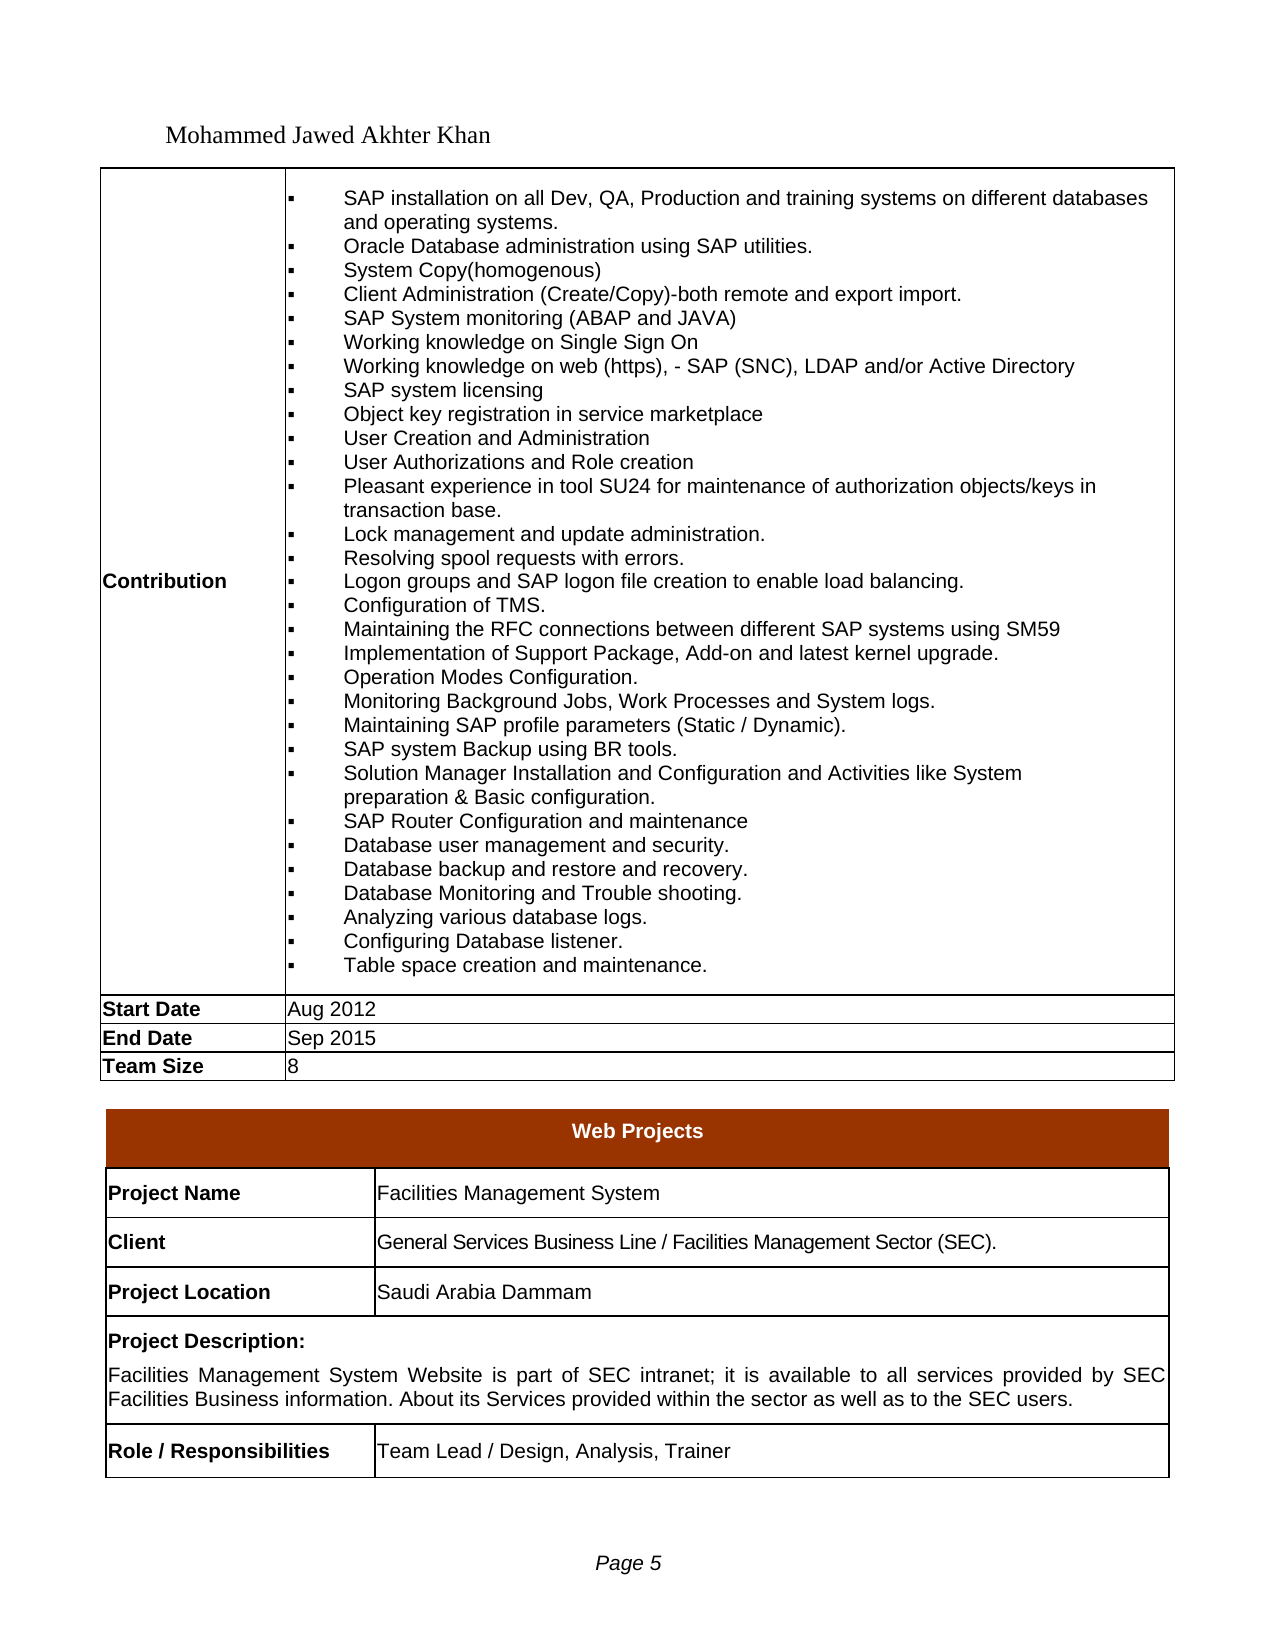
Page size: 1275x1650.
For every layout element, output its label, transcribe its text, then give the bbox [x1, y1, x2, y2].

table_header Web Projects [106, 1109, 1169, 1167]
table_cell SAP installation on all Dev, QA, Production and training systems on different databases and operating systems. Oracle Database administration using SAP utilities. System Copy(homogenous) Client Administration (Create/Copy)-both remote and export import. SAP System monitoring (ABAP and JAVA) Working knowledge on Single Sign On Working knowledge on web (https), - SAP (SNC), LDAP and/or Active Directory SAP system licensing Object key registration in service marketplace User Creation and Administration User Authorizations and Role creation Pleasant experience in tool SU24 for maintenance of authorization objects/keys in transaction base. Lock management and update administration. Resolving spool requests with errors. Logon groups and SAP logon file creation to enable load balancing. Configuration of TMS. Maintaining the RFC connections between different SAP systems using SM59 Implementation of Support Package, Add-on and latest kernel upgrade. Operation Modes Configuration. Monitoring Background Jobs, Work Processes and System logs. Maintaining SAP profile parameters (Static / Dynamic). SAP system Backup using BR tools. Solution Manager Installation and Configuration and Activities like System preparation & Basic configuration. SAP Router Configuration and maintenance Database user management and security. Database backup and restore and recovery. Database Monitoring and Trouble shooting. Analyzing various database logs. Configuring Database listener. Table space creation and maintenance. [286, 169, 1174, 994]
table_cell General Services Business Line / Facilities Management Sector (SEC). [376, 1218, 1168, 1266]
table_cell Start Date [101, 996, 285, 1022]
table_cell Team Size [101, 1053, 285, 1080]
table_cell Contribution [101, 169, 285, 994]
table_cell Aug 2012 [286, 996, 1174, 1022]
table_cell Client [107, 1218, 374, 1266]
table_cell Facilities Management System [376, 1169, 1168, 1216]
table_cell Project Name [107, 1169, 374, 1216]
table_cell End Date [101, 1024, 285, 1051]
table_cell Project Location [107, 1268, 374, 1315]
table_cell Role / Responsibilities [107, 1425, 374, 1477]
table_cell 8 [286, 1053, 1174, 1080]
table_cell Saudi Arabia Dammam [376, 1268, 1168, 1315]
table_cell Team Lead / Design, Analysis, Trainer [376, 1425, 1168, 1477]
table_cell Project Description: Facilities Management System Website is part of SEC intranet; it is available to all services provided by SEC Facilities Business information. About its Services provided within the sector as well as to the SEC users. [107, 1317, 1168, 1423]
table_cell Sep 2015 [286, 1024, 1174, 1051]
